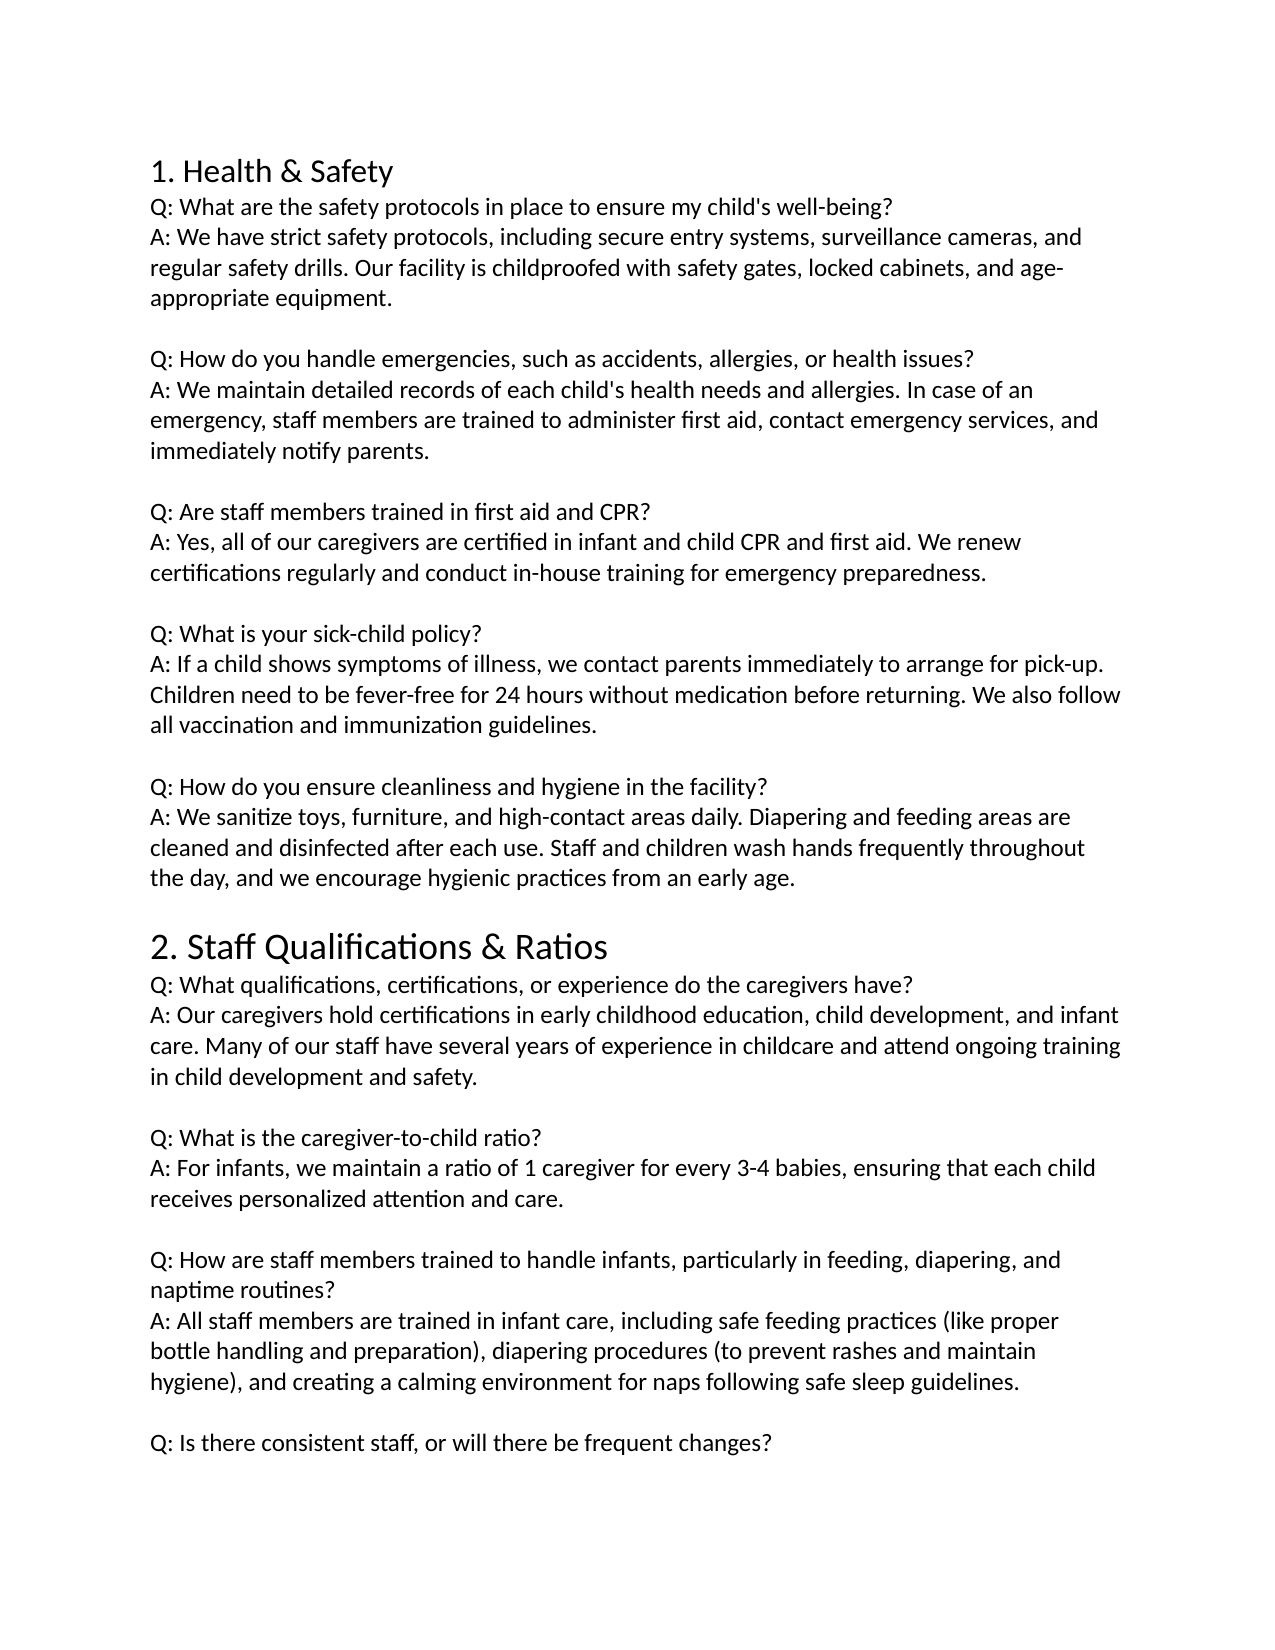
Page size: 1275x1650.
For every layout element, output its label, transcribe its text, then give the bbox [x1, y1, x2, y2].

text Q: Is there consistent staff, or will there be frequent changes? [150, 1427, 1125, 1457]
text Q: How do you handle emergencies, such as accidents, allergies, or health issues? [150, 343, 1125, 374]
text A: Our caregivers hold certifications in early childhood education, child development, and infant care. Many of our staff have several years of experience in childcare and attend ongoing training in child development and safety. [150, 999, 1125, 1091]
text A: All staff members are trained in infant care, including safe feeding practices (like proper bottle handling and preparation), diapering procedures (to prevent rashes and maintain hygiene), and creating a calming environment for naps following safe sleep guidelines. [150, 1305, 1125, 1396]
text A: Yes, all of our caregivers are certified in infant and child CPR and first aid. We renew certifications regularly and conduct in-house training for emergency preparedness. [150, 526, 1125, 587]
text A: We maintain detailed records of each child's health needs and allergies. In case of an emergency, staff members are trained to administer first aid, contact emergency services, and immediately notify parents. [150, 374, 1125, 465]
text Q: How are staff members trained to handle infants, particularly in feeding, diapering, and naptime routines? [150, 1244, 1125, 1305]
text 1. Health & Safety [150, 150, 1125, 191]
text Q: How do you ensure cleanliness and hygiene in the facility? [150, 771, 1125, 801]
text 2. Staff Qualifications & Ratios [150, 923, 1125, 969]
text A: We sanitize toys, furniture, and high-contact areas daily. Diapering and feeding areas are cleaned and disinfected after each use. Staff and children wash hands frequently throughout the day, and we encourage hygienic practices from an early age. [150, 801, 1125, 893]
text A: If a child shows symptoms of illness, we contact parents immediately to arrange for pick-up. Children need to be fever-free for 24 hours without medication before returning. We also follow all vaccination and immunization guidelines. [150, 648, 1125, 740]
text A: For infants, we maintain a ratio of 1 caregiver for every 3-4 babies, ensuring that each child receives personalized attention and care. [150, 1152, 1125, 1213]
text Q: What is your sick-child policy? [150, 618, 1125, 648]
text A: We have strict safety protocols, including secure entry systems, surveillance cameras, and regular safety drills. Our facility is childproofed with safety gates, locked cabinets, and age-appropriate equipment. [150, 221, 1125, 313]
text Q: Are staff members trained in first aid and CPR? [150, 496, 1125, 526]
text Q: What is the caregiver-to-child ratio? [150, 1122, 1125, 1152]
text Q: What are the safety protocols in place to ensure my child's well-being? [150, 191, 1125, 221]
text Q: What qualifications, certifications, or experience do the caregivers have? [150, 969, 1125, 999]
